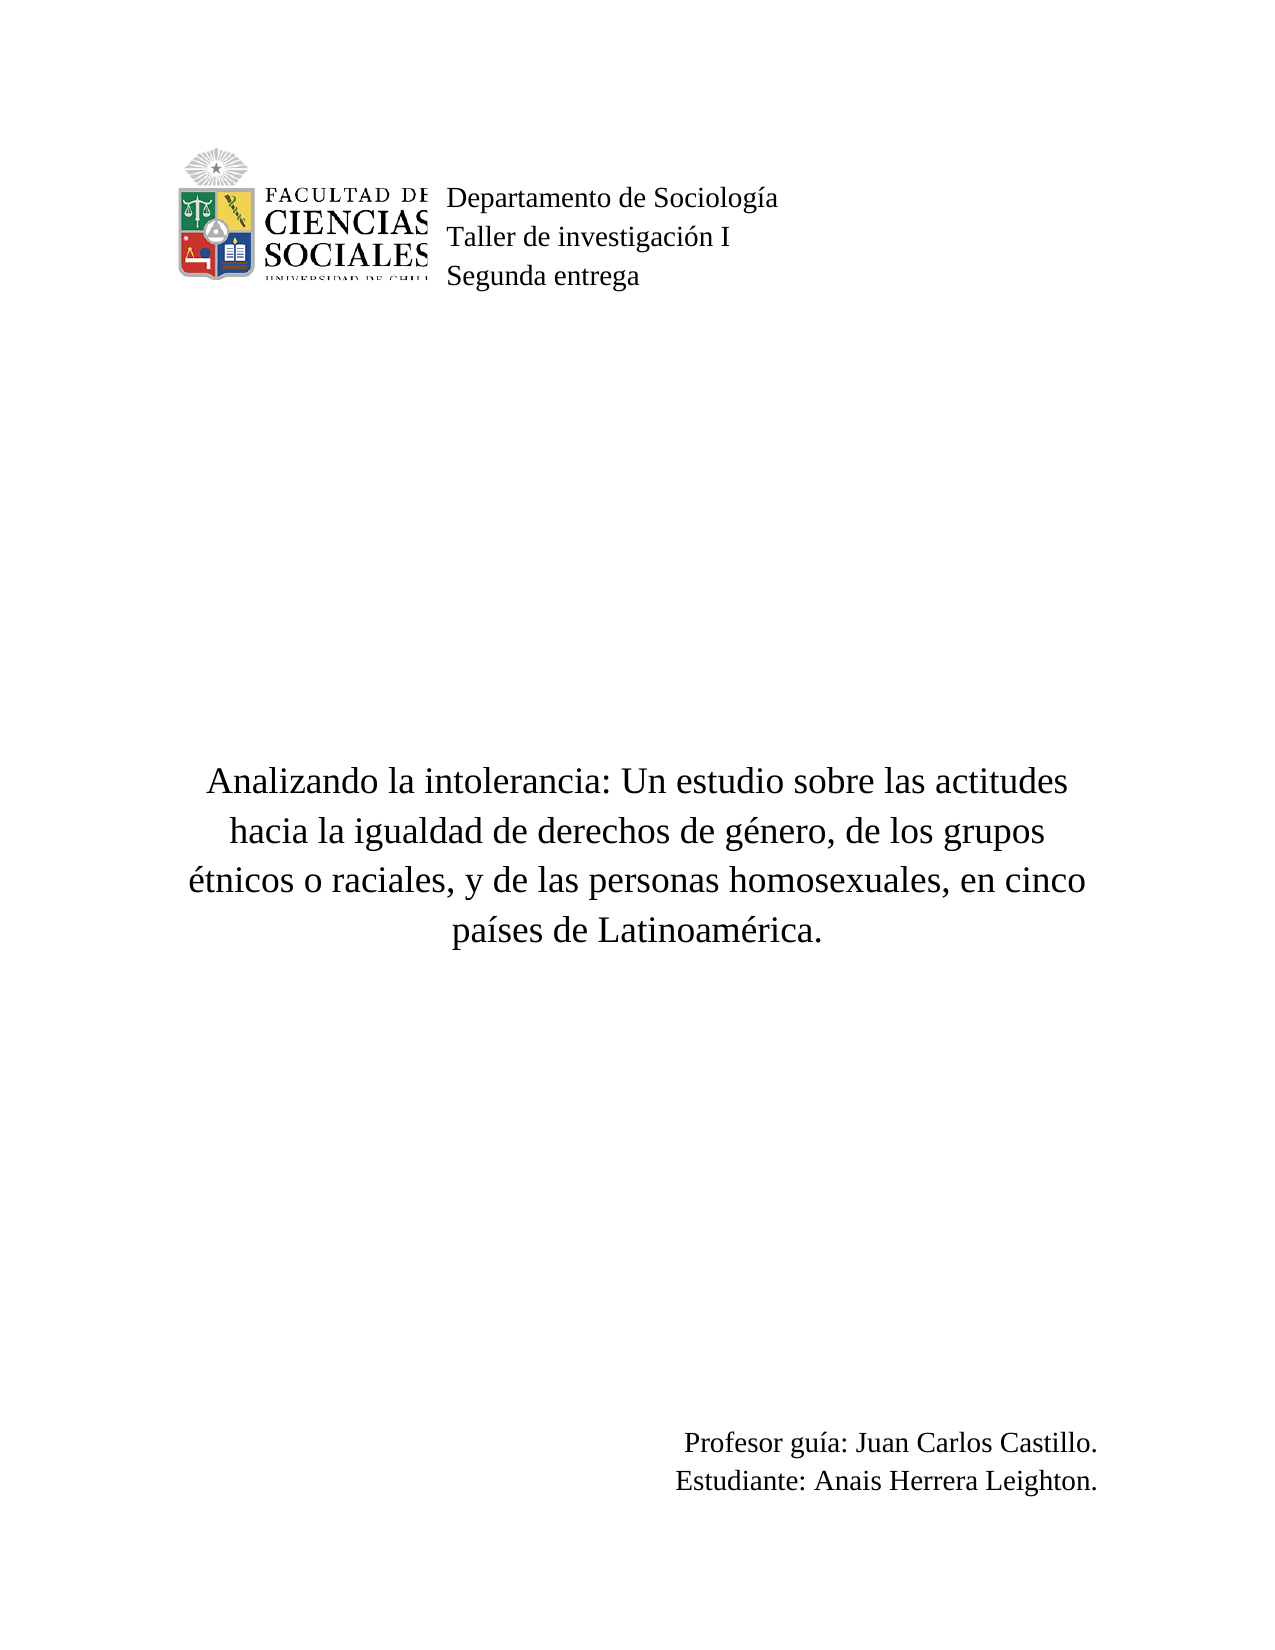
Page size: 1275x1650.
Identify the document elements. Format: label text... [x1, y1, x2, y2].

text Estudiante: Anais Herrera Leighton. [177, 1463, 1098, 1497]
text Profesor guía: Juan Carlos Castillo. [177, 1425, 1098, 1458]
text Analizando la intolerancia: Un estudio sobre las actitudes hacia la igualdad de derechos de género, de los grupos étnicos o raciales, y de las personas homosexuales, en cinco países de Latinoamérica. [177, 758, 1098, 950]
picture [177, 148, 427, 279]
text Departamento de Sociología [427, 181, 1098, 214]
text Segunda entrega [177, 258, 1098, 291]
text Taller de investigación I [427, 219, 1098, 253]
